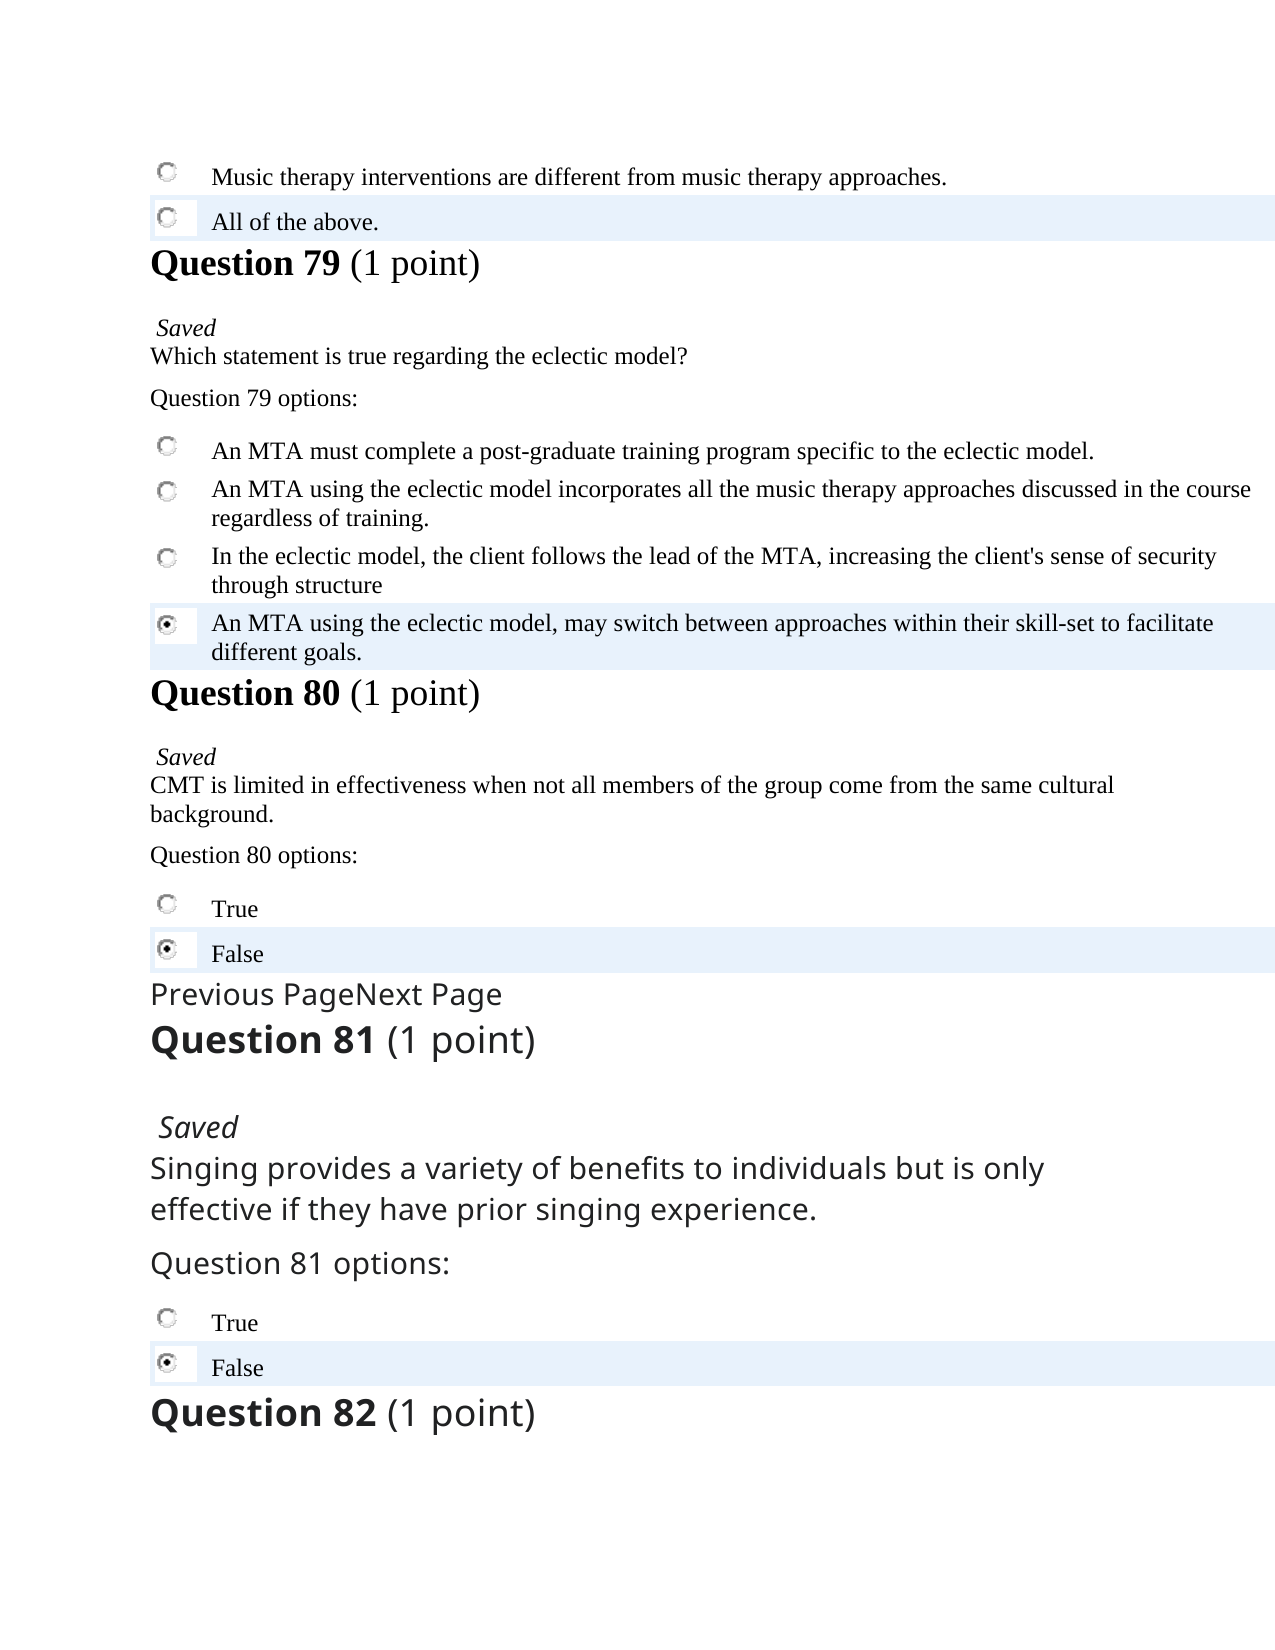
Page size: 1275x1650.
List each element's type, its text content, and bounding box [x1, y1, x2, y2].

table_cell An MTA using the eclectic model incorporates all the music therapy approaches discussed in the course regardless of training. [206, 469, 1275, 536]
table_cell [150, 603, 206, 670]
table_header An MTA must complete a post-graduate training program specific to the eclectic model. [206, 424, 1275, 469]
table_cell [150, 536, 206, 603]
text Which statement is true regarding the eclectic model? [150, 341, 1125, 370]
text Previous PageNext Page [150, 973, 1125, 1014]
table_cell [150, 1341, 206, 1386]
table_cell All of the above. [206, 195, 1275, 241]
text Saved [150, 1106, 1125, 1147]
table_header [150, 424, 206, 469]
table_cell [150, 150, 206, 195]
text Question 82 (1 point) [150, 1386, 1116, 1437]
table_cell False [206, 1341, 1275, 1386]
text Saved [150, 313, 1125, 341]
table_header True [206, 882, 1275, 927]
text Question 80 (1 point) [150, 670, 1116, 713]
text Question 79 (1 point) [150, 241, 1116, 284]
text Question 81 options: [150, 1242, 1125, 1283]
table_cell In the eclectic model, the client follows the lead of the MTA, increasing the client's sense of security through structure [206, 536, 1275, 603]
table_cell False [206, 927, 1275, 973]
table_header True [206, 1296, 1275, 1341]
table_cell [150, 469, 206, 536]
text Question 81 (1 point) [150, 1014, 1116, 1065]
table_cell [150, 927, 206, 973]
text Question 79 options: [150, 383, 1125, 411]
table_cell [150, 195, 206, 241]
table_cell Music therapy interventions are different from music therapy approaches. [206, 150, 1275, 195]
text CMT is limited in effectiveness when not all members of the group come from the same cultural background. [150, 771, 1125, 828]
table_header [150, 1296, 206, 1341]
text Question 80 options: [150, 841, 1125, 869]
table_header [150, 882, 206, 927]
text Singing provides a variety of benefits to individuals but is only effective if they have prior singing experience. [150, 1147, 1125, 1229]
table_cell An MTA using the eclectic model, may switch between approaches within their skill-set to facilitate different goals. [206, 603, 1275, 670]
text Saved [150, 742, 1125, 771]
